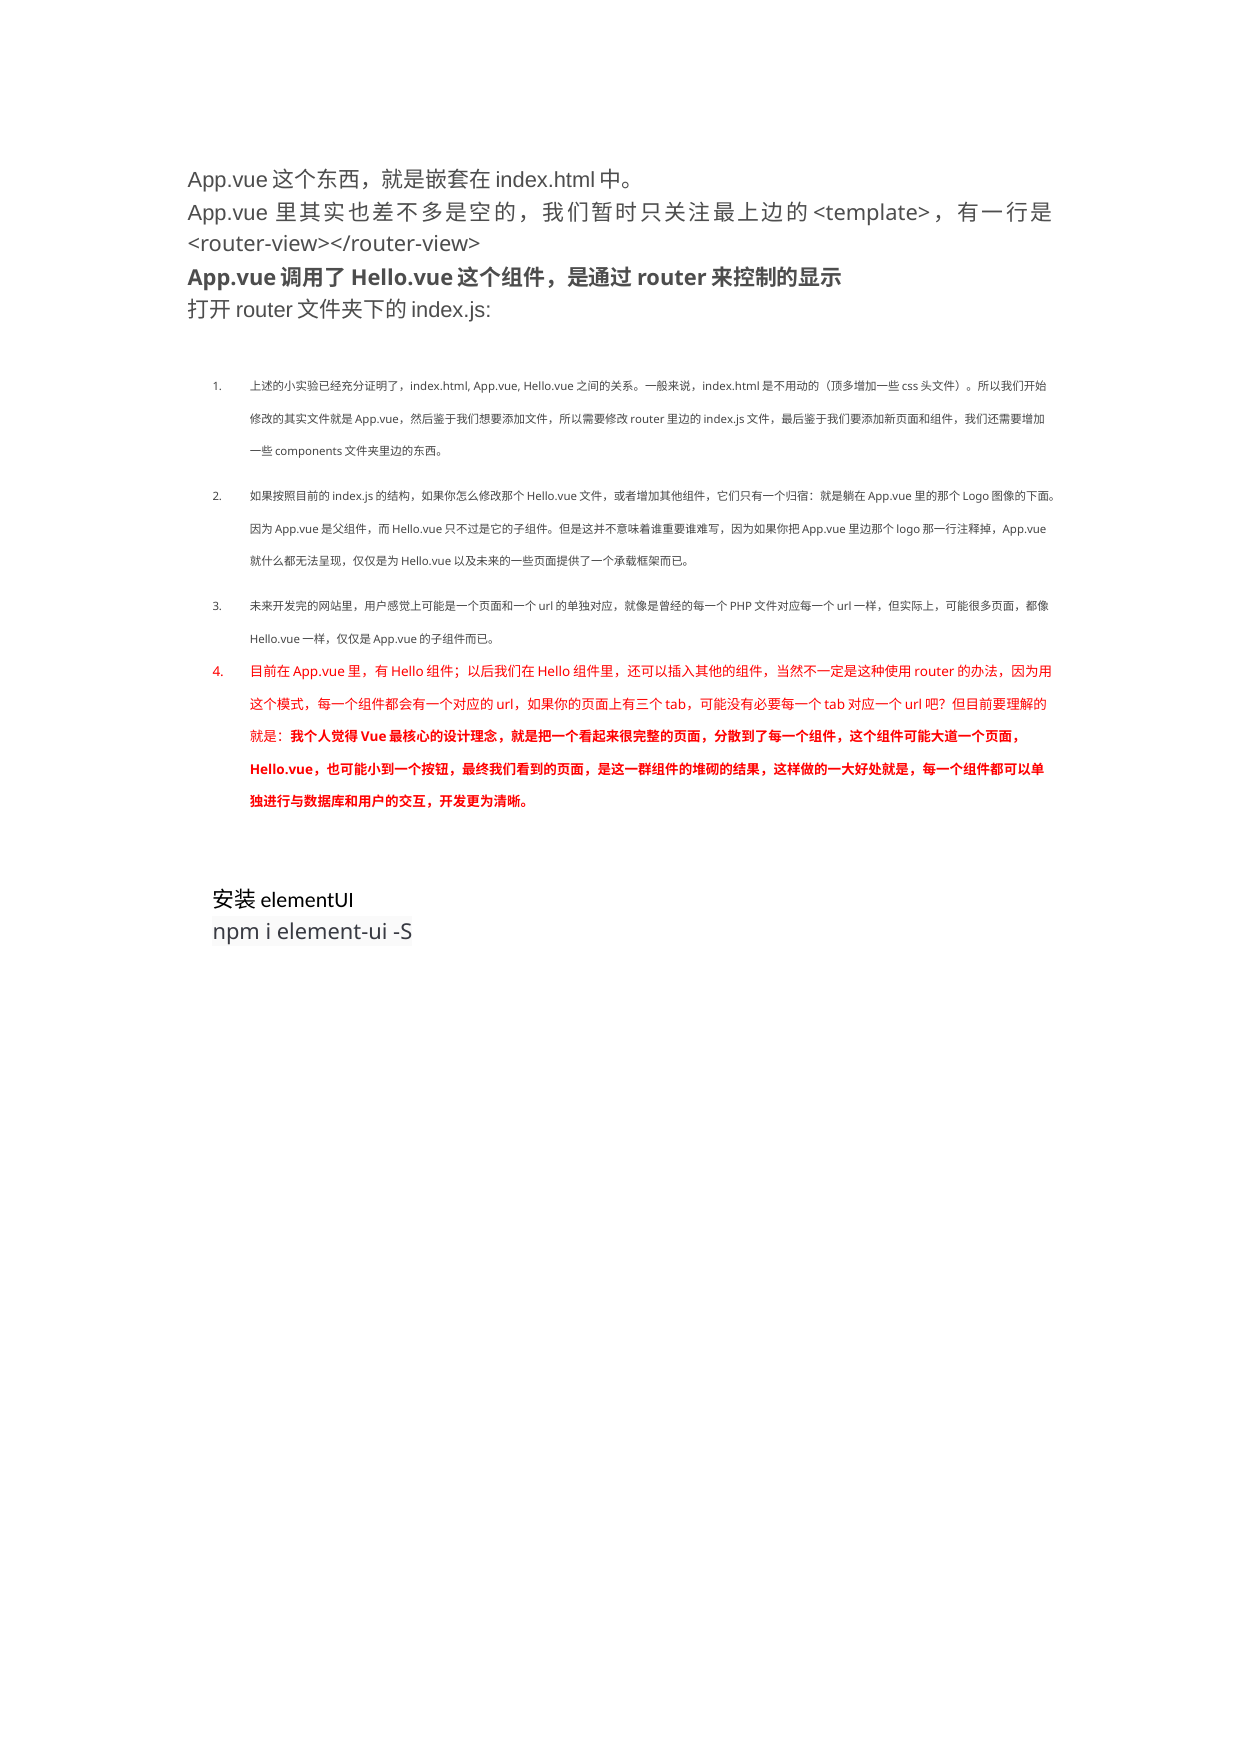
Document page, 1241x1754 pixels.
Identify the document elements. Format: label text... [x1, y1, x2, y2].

list 未来开发完的网站里，用户感觉上可能是一个页面和一个url的单独对应，就像是曾经的每一个PHP文件对应每一个url一样，但实际上，可能很多页面，都像Hello.vue一样，仅仅是App.vue的子组件而已。 [212, 589, 1053, 654]
text 打开router文件夹下的index.js: [187, 292, 1053, 324]
list 上述的小实验已经充分证明了，index.html, App.vue, Hello.vue之间的关系。一般来说，index.html是不用动的（顶多增加一些css头文件）。所以我们开始修改的其实文件就是App.vue，然后鉴于我们想要添加文件，所以需要修改router里边的index.js文件，最后鉴于我们要添加新页面和组件，我们还需要增加一些components文件夹里边的东西。 [212, 369, 1053, 467]
text App.vue里其实也差不多是空的，我们暂时只关注最上边的<template>，有一行是<router-view></router-view> [187, 194, 1053, 259]
text App.vue调用了Hello.vue这个组件，是通过router来控制的显示 [187, 259, 1053, 292]
text npm i element-ui -S [212, 914, 1053, 947]
text App.vue这个东西，就是嵌套在index.html中。 [187, 162, 1053, 194]
text 安装elementUI [212, 882, 1053, 914]
list 如果按照目前的index.js的结构，如果你怎么修改那个Hello.vue文件，或者增加其他组件，它们只有一个归宿：就是躺在App.vue里的那个Logo图像的下面。因为App.vue是父组件，而Hello.vue只不过是它的子组件。但是这并不意味着谁重要谁难写，因为如果你把App.vue里边那个logo那一行注释掉，App.vue就什么都无法呈现，仅仅是为Hello.vue以及未来的一些页面提供了一个承载框架而已。 [212, 479, 1053, 577]
list 目前在App.vue里，有Hello组件；以后我们在Hello组件里，还可以插入其他的组件，当然不一定是这种使用router的办法，因为用这个模式，每一个组件都会有一个对应的url，如果你的页面上有三个tab，可能没有必要每一个tab对应一个url吧？但目前要理解的就是：我个人觉得Vue最核心的设计理念，就是把一个看起来很完整的页面，分散到了每一个组件，这个组件可能大道一个页面，Hello.vue，也可能小到一个按钮，最终我们看到的页面，是这一群组件的堆砌的结果，这样做的一大好处就是，每一个组件都可以单独进行与数据库和用户的交互，开发更为清晰。 [212, 654, 1053, 817]
